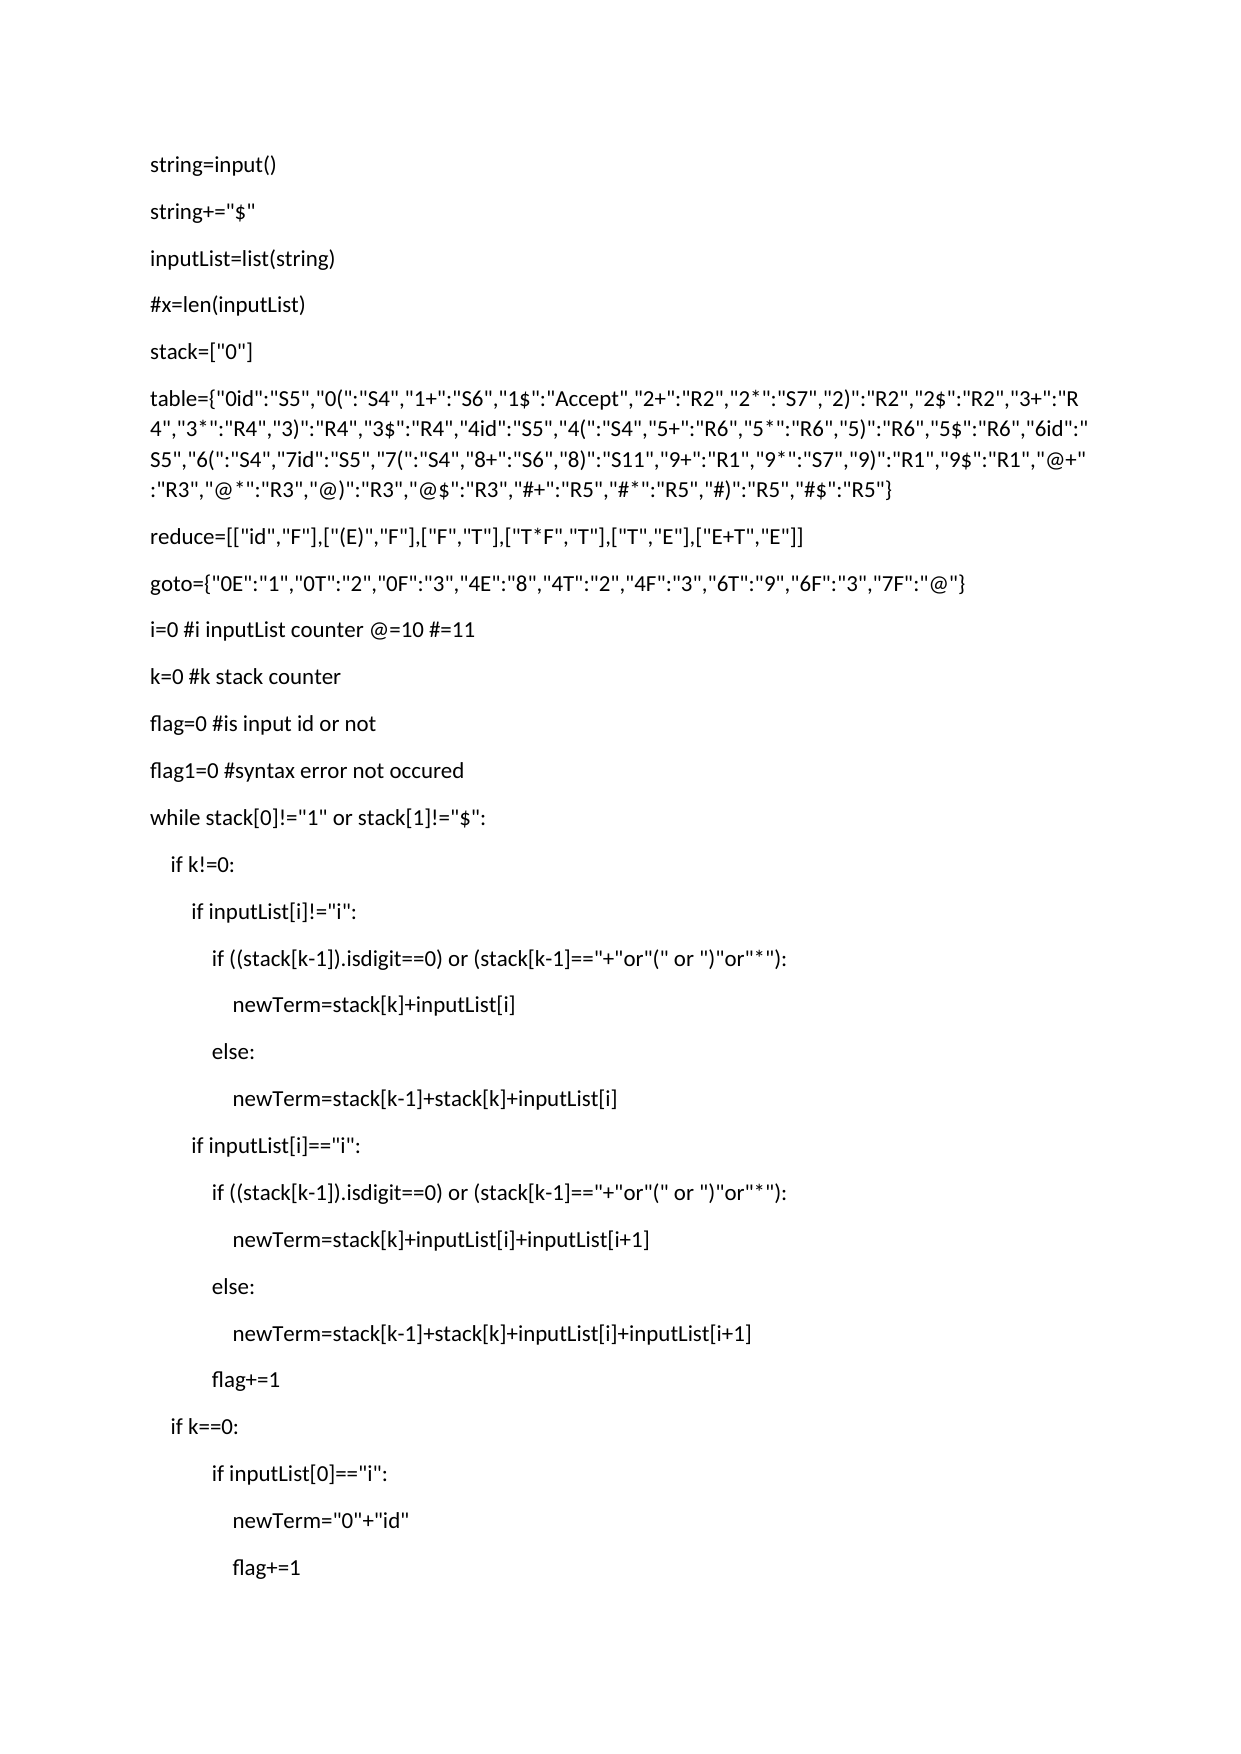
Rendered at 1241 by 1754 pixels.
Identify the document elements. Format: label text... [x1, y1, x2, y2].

text flag+=1 [150, 1553, 1090, 1581]
text if k==0: [150, 1412, 1090, 1441]
text if inputList[0]=="i": [150, 1459, 1090, 1487]
text flag1=0 #syntax error not occured [150, 756, 1090, 784]
text newTerm=stack[k-1]+stack[k]+inputList[i] [150, 1084, 1090, 1112]
text if k!=0: [150, 850, 1090, 878]
text if inputList[i]=="i": [150, 1131, 1090, 1159]
text while stack[0]!="1" or stack[1]!="$": [150, 803, 1090, 831]
text #x=len(inputList) [150, 291, 1090, 319]
text i=0 #i inputList counter @=10 #=11 [150, 616, 1090, 644]
text inputList=list(string) [150, 244, 1090, 272]
text string+="$" [150, 197, 1090, 225]
text newTerm=stack[k]+inputList[i]+inputList[i+1] [150, 1225, 1090, 1253]
text if inputList[i]!="i": [150, 897, 1090, 925]
text flag=0 #is input id or not [150, 709, 1090, 737]
text stack=["0"] [150, 337, 1090, 366]
text string=input() [150, 150, 1090, 178]
text table={"0id":"S5","0(":"S4","1+":"S6","1$":"Accept","2+":"R2","2*":"S7","2)":"R2","2$":"R2","3+":"R4","3*":"R4","3)":"R4","3$":"R4","4id":"S5","4(":"S4","5+":"R6","5*":"R6","5)":"R6","5$":"R6","6id":"S5","6(":"S4","7id":"S5","7(":"S4","8+":"S6","8)":"S11","9+":"R1","9*":"S7","9)":"R1","9$":"R1","@+":"R3","@*":"R3","@)":"R3","@$":"R3","#+":"R5","#*":"R5","#)":"R5","#$":"R5"} [150, 384, 1090, 503]
text if ((stack[k-1]).isdigit==0) or (stack[k-1]=="+"or"(" or ")"or"*"): [150, 1178, 1090, 1206]
text if ((stack[k-1]).isdigit==0) or (stack[k-1]=="+"or"(" or ")"or"*"): [150, 944, 1090, 972]
text flag+=1 [150, 1366, 1090, 1394]
text else: [150, 1037, 1090, 1066]
text newTerm=stack[k]+inputList[i] [150, 991, 1090, 1019]
text goto={"0E":"1","0T":"2","0F":"3","4E":"8","4T":"2","4F":"3","6T":"9","6F":"3","7F":"@"} [150, 569, 1090, 597]
text reduce=[["id","F"],["(E)","F"],["F","T"],["T*F","T"],["T","E"],["E+T","E"]] [150, 522, 1090, 550]
text newTerm="0"+"id" [150, 1506, 1090, 1534]
text newTerm=stack[k-1]+stack[k]+inputList[i]+inputList[i+1] [150, 1319, 1090, 1347]
text k=0 #k stack counter [150, 662, 1090, 691]
text else: [150, 1272, 1090, 1300]
